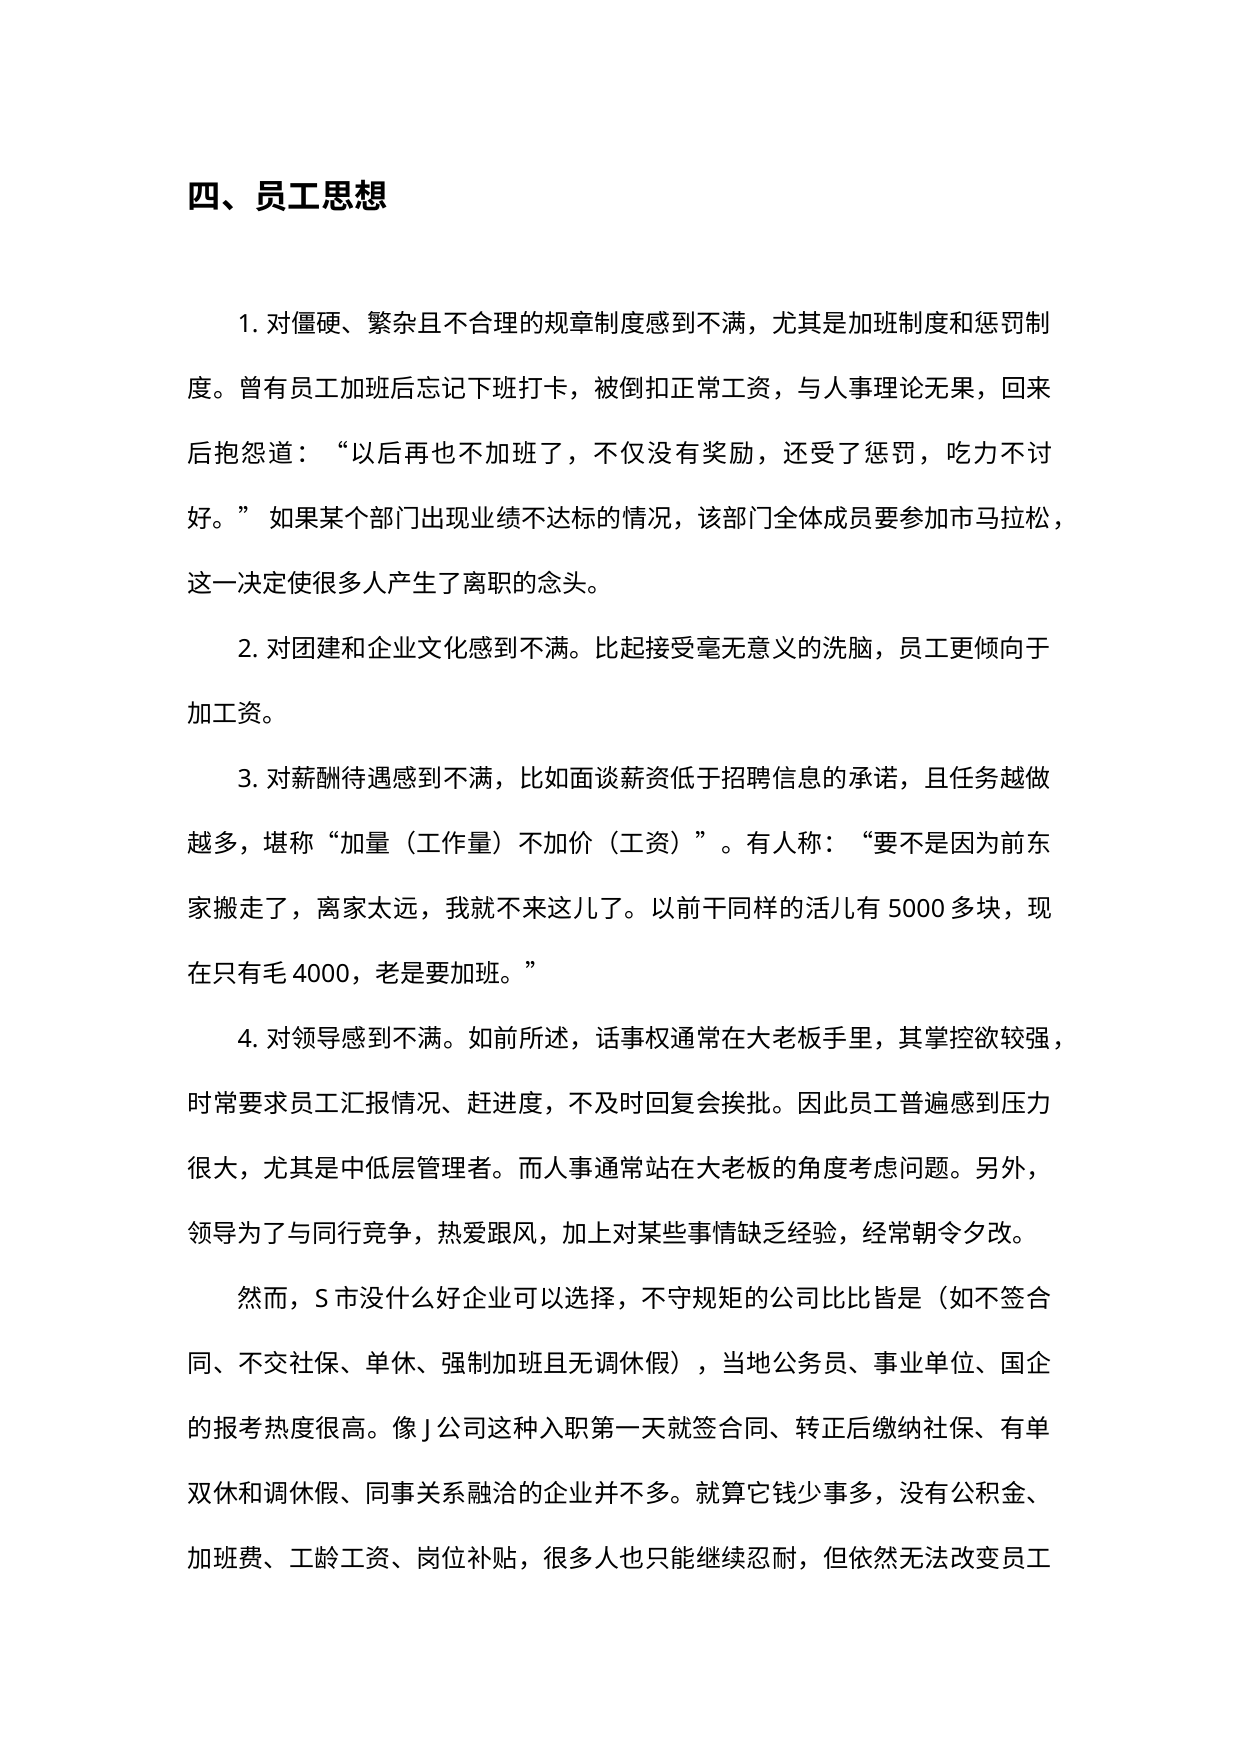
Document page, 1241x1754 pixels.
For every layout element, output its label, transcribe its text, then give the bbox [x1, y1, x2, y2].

text 1. 对僵硬、繁杂且不合理的规章制度感到不满，尤其是加班制度和惩罚制度。曾有员工加班后忘记下班打卡，被倒扣正常工资，与人事理论无果，回来后抱怨道：“以后再也不加班了，不仅没有奖励，还受了惩罚，吃力不讨好。” 如果某个部门出现业绩不达标的情况，该部门全体成员要参加市马拉松，这一决定使很多人产生了离职的念头。 [187, 289, 1053, 614]
text 2. 对团建和企业文化感到不满。比起接受毫无意义的洗脑，员工更倾向于加工资。 [187, 614, 1053, 744]
text 4. 对领导感到不满。如前所述，话事权通常在大老板手里，其掌控欲较强，时常要求员工汇报情况、赶进度，不及时回复会挨批。因此员工普遍感到压力很大，尤其是中低层管理者。而人事通常站在大老板的角度考虑问题。另外，领导为了与同行竞争，热爱跟风，加上对某些事情缺乏经验，经常朝令夕改。 [187, 1004, 1053, 1264]
text 3. 对薪酬待遇感到不满，比如面谈薪资低于招聘信息的承诺，且任务越做越多，堪称“加量（工作量）不加价（工资）”。有人称：“要不是因为前东家搬走了，离家太远，我就不来这儿了。以前干同样的活儿有5000多块，现在只有毛4000，老是要加班。” [187, 744, 1053, 1004]
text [187, 1264, 1053, 1589]
subtitle 四、员工思想 [187, 162, 1053, 227]
